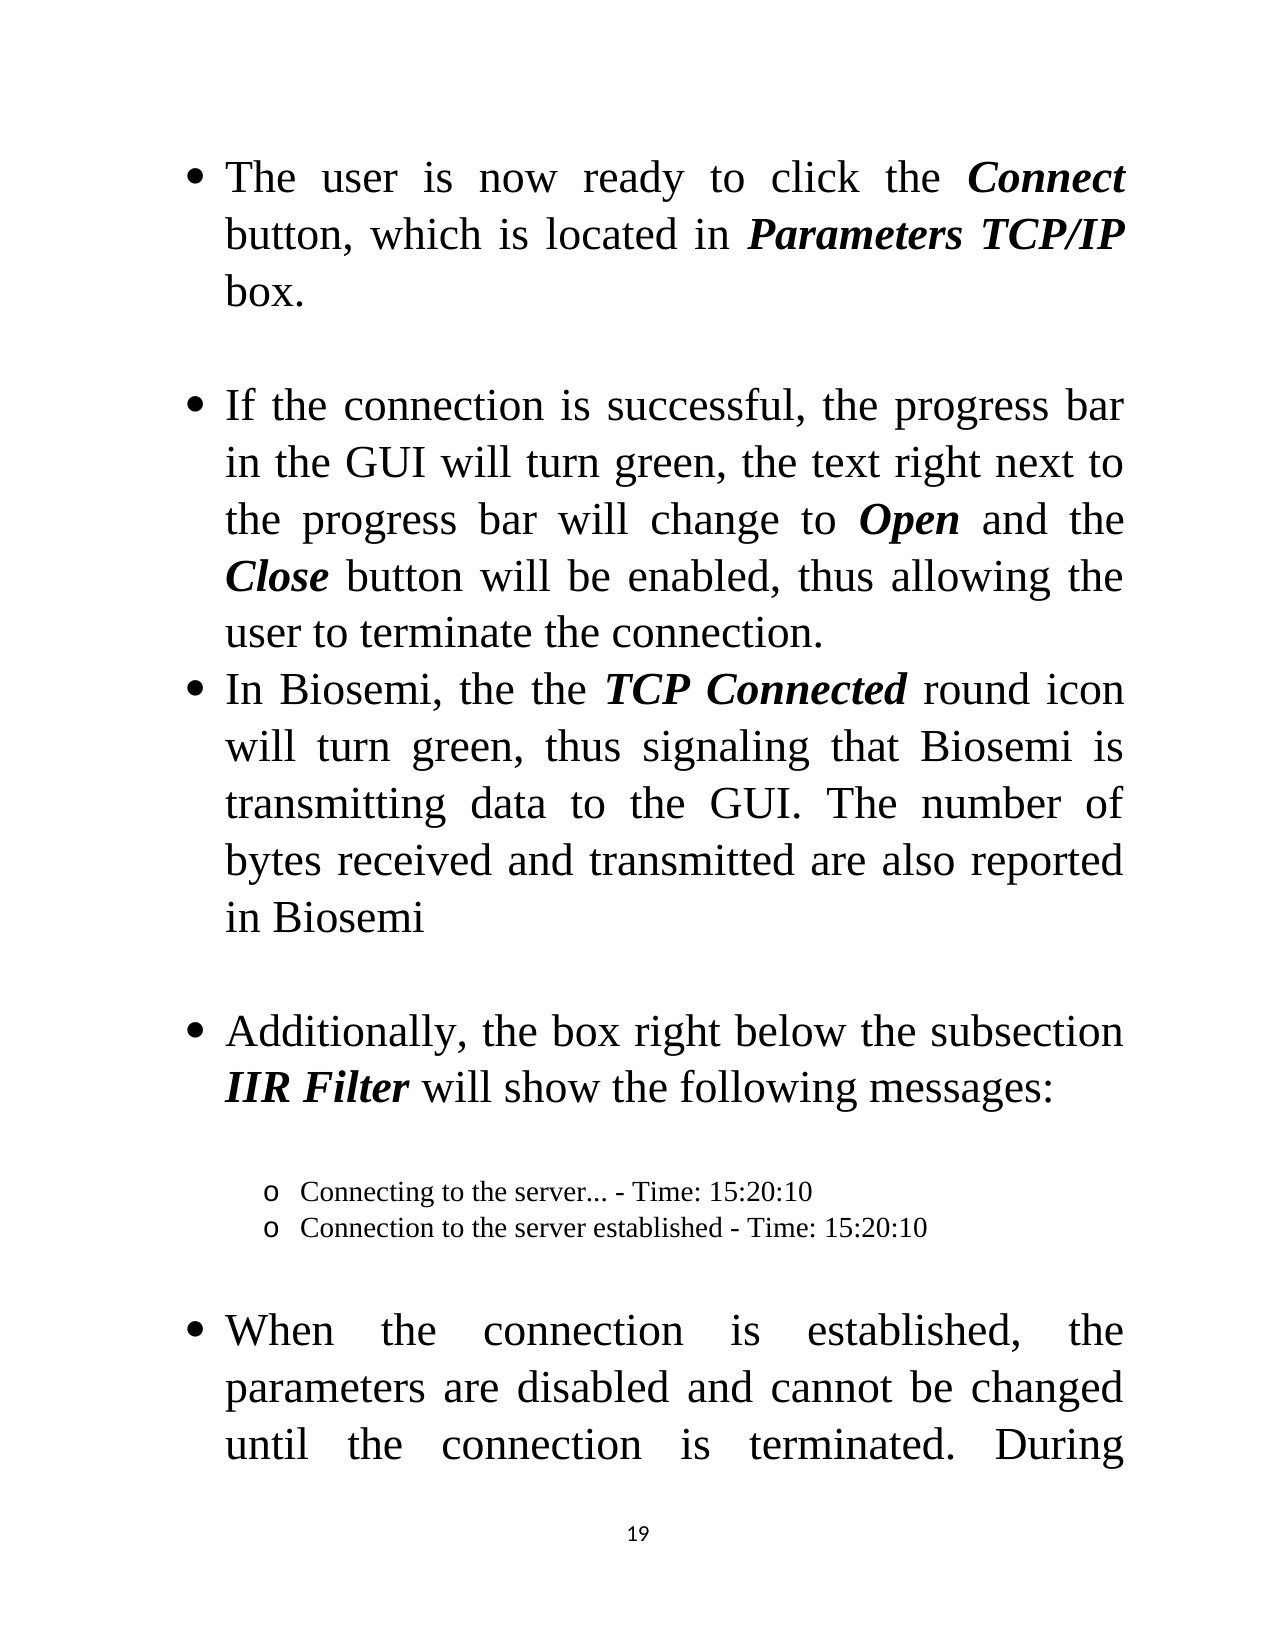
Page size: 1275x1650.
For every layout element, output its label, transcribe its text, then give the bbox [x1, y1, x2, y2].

list Connection to the server established - Time: 15:20:10 [262, 1210, 1125, 1246]
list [187, 1303, 1125, 1469]
list If the connection is successful, the progress bar in the GUI will turn green, the text right next to the progress bar will change to Open and the Close button will be enabled, thus allowing the user to terminate the connection. [187, 377, 1125, 658]
list In Biosemi, the the TCP Connected round icon will turn green, thus signaling that Biosemi is transmitting data to the GUI. The number of bytes received and transmitted are also reported in Biosemi [187, 662, 1125, 942]
list The user is now ready to click the Connect button, which is located in Parameters TCP/IP box. [187, 150, 1125, 316]
list Additionally, the box right below the subsection IIR Filter will show the following messages: [187, 1003, 1125, 1113]
list Connecting to the server... - Time: 15:20:10 [262, 1174, 1125, 1210]
